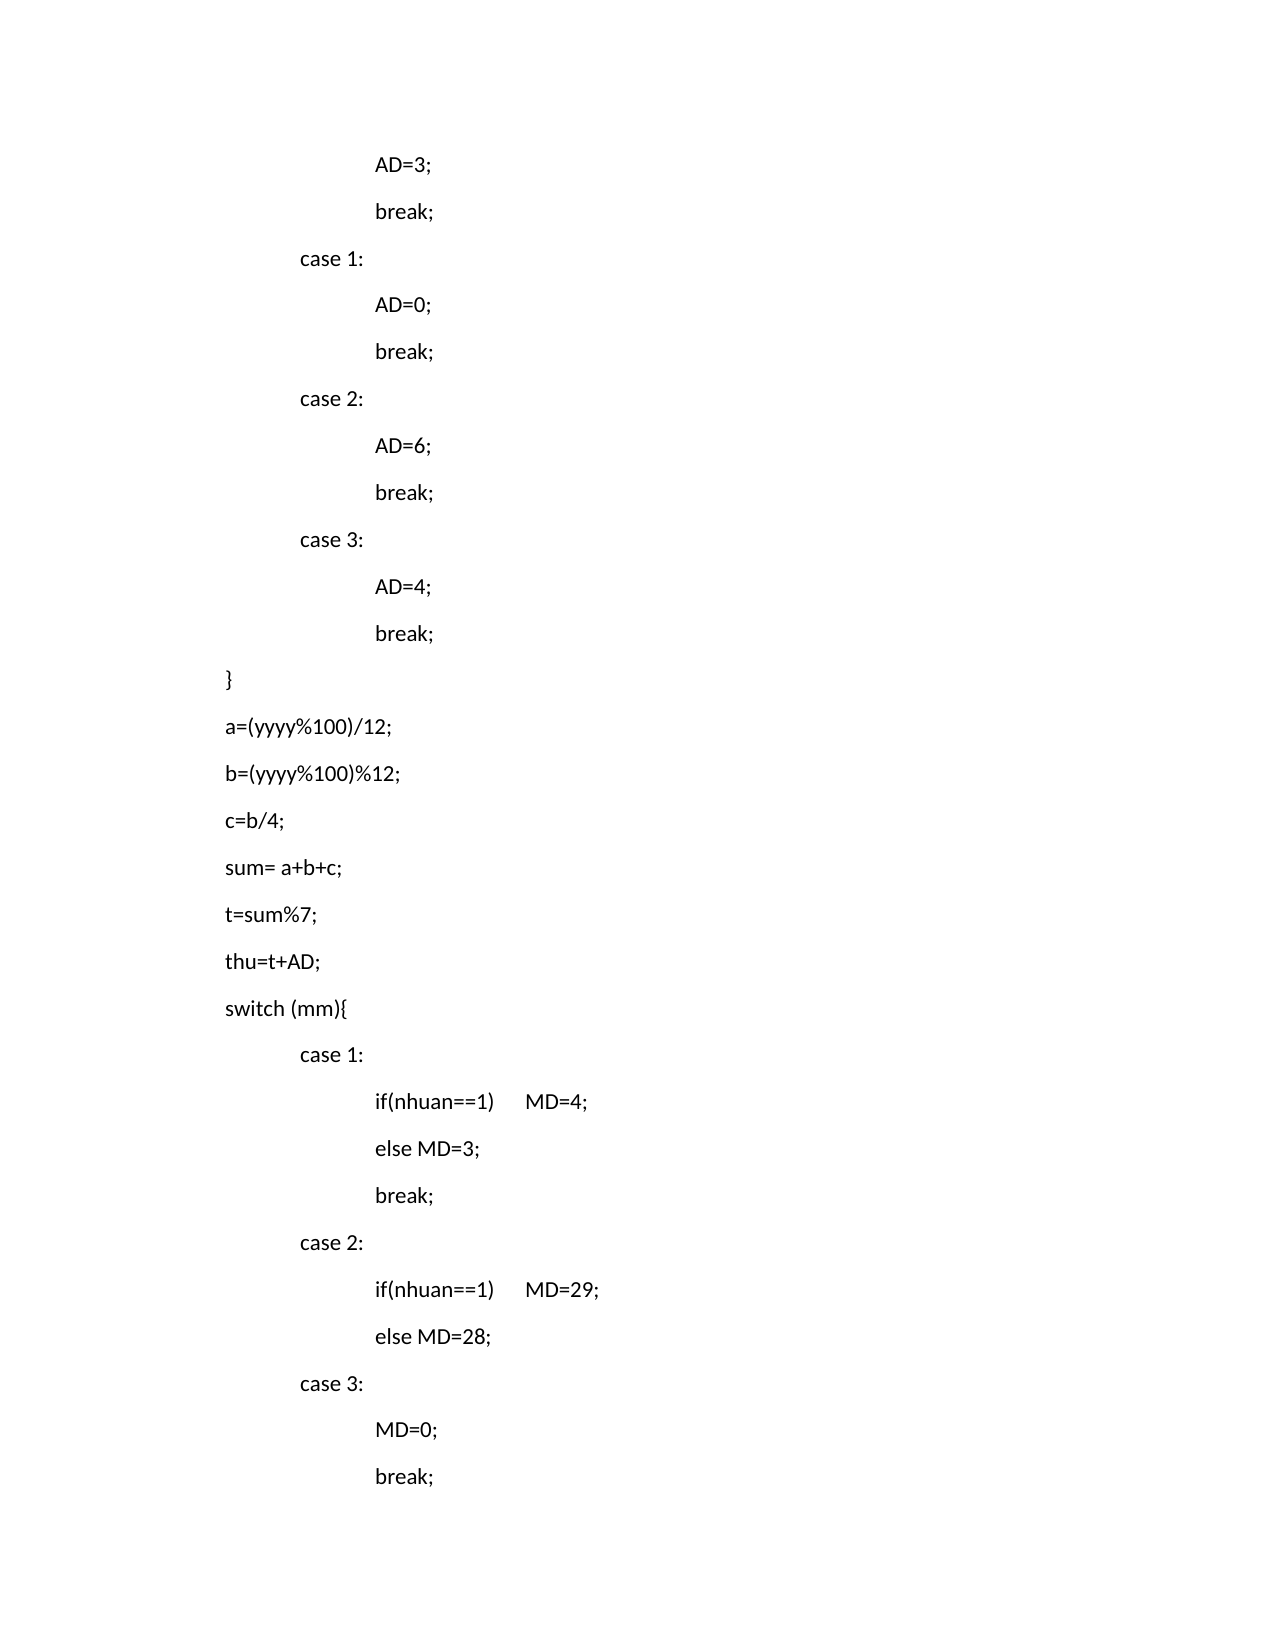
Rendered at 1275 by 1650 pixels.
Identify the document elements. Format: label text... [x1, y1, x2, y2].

text c=b/4; [150, 806, 1125, 834]
text break; [150, 197, 1125, 225]
text else MD=28; [150, 1322, 1125, 1350]
text if(nhuan==1) MD=29; [150, 1275, 1125, 1303]
text AD=6; [150, 431, 1125, 459]
text AD=0; [150, 291, 1125, 319]
text b=(yyyy%100)%12; [150, 759, 1125, 787]
text sum= a+b+c; [150, 853, 1125, 881]
text break; [150, 1181, 1125, 1209]
text case 3: [150, 525, 1125, 553]
text t=sum%7; [150, 900, 1125, 928]
text break; [150, 619, 1125, 647]
text break; [150, 478, 1125, 506]
text case 1: [150, 244, 1125, 272]
text MD=0; [150, 1416, 1125, 1444]
text if(nhuan==1) MD=4; [150, 1087, 1125, 1116]
text case 1: [150, 1041, 1125, 1069]
text case 2: [150, 384, 1125, 412]
text } [150, 666, 1125, 694]
text case 2: [150, 1228, 1125, 1256]
text AD=3; [150, 150, 1125, 178]
text AD=4; [150, 572, 1125, 600]
text case 3: [150, 1369, 1125, 1397]
text break; [150, 337, 1125, 366]
text else MD=3; [150, 1134, 1125, 1162]
text break; [150, 1462, 1125, 1491]
text thu=t+AD; [150, 947, 1125, 975]
text a=(yyyy%100)/12; [150, 712, 1125, 741]
text switch (mm){ [150, 994, 1125, 1022]
